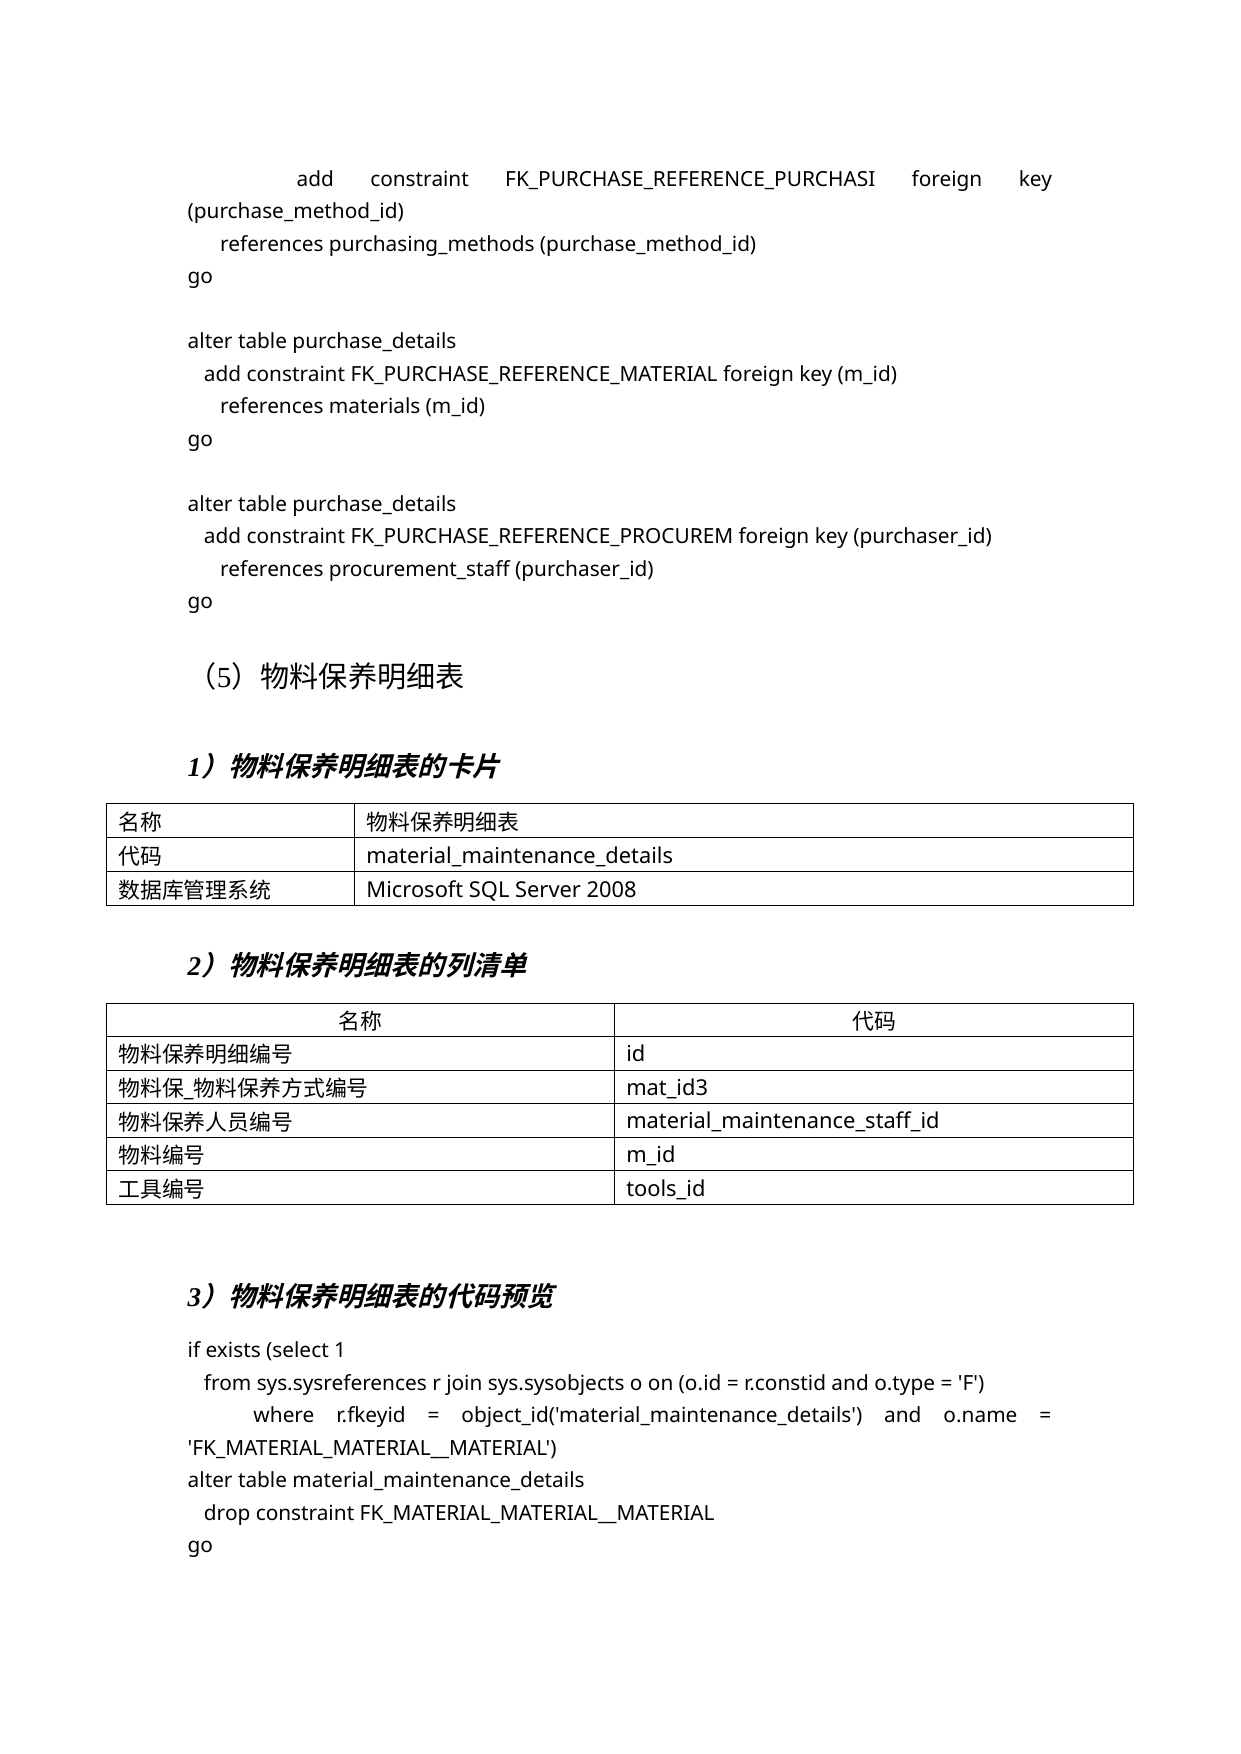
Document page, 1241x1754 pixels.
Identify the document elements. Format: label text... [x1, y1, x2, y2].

text references materials (m_id) [187, 389, 1053, 422]
text go [187, 259, 1053, 292]
text add constraint FK_PURCHASE_REFERENCE_PURCHASI foreign key (purchase_method_id) [187, 162, 1053, 227]
table_cell 物料保养明细编号 [107, 1037, 614, 1069]
text references procurement_staff (purchaser_id) [187, 552, 1053, 584]
text alter table purchase_details [187, 487, 1053, 519]
text if exists (select 1 [187, 1333, 1053, 1366]
text references purchasing_methods (purchase_method_id) [187, 227, 1053, 259]
text drop constraint FK_MATERIAL_MATERIAL__MATERIAL [187, 1496, 1053, 1528]
table_cell material_maintenance_staff_id [615, 1104, 1133, 1137]
subtitle 1）物料保养明细表的卡片 [187, 732, 1053, 797]
table_cell m_id [615, 1138, 1133, 1170]
subtitle 3）物料保养明细表的代码预览 [187, 1262, 1053, 1327]
table_cell Microsoft SQL Server 2008 [355, 872, 1133, 905]
table_header 代码 [615, 1004, 1133, 1036]
text go [187, 422, 1053, 454]
table_cell 工具编号 [107, 1171, 614, 1204]
text go [187, 1528, 1053, 1561]
subtitle （5）物料保养明细表 [187, 642, 1053, 707]
text add constraint FK_PURCHASE_REFERENCE_PROCUREM foreign key (purchaser_id) [187, 519, 1053, 552]
text go [187, 584, 1053, 617]
table_header 名称 [107, 804, 354, 837]
table_header 名称 [107, 1004, 614, 1036]
text where r.fkeyid = object_id('material_maintenance_details') and o.name = 'FK_MATERIAL_MATERIAL__MATERIAL') [187, 1398, 1053, 1463]
table_header 物料保养明细表 [355, 804, 1133, 837]
table_cell tools_id [615, 1171, 1133, 1204]
table_cell material_maintenance_details [355, 838, 1133, 871]
table_cell 物料保养人员编号 [107, 1104, 614, 1137]
subtitle 2）物料保养明细表的列清单 [187, 931, 1053, 996]
text alter table purchase_details [187, 324, 1053, 357]
text alter table material_maintenance_details [187, 1463, 1053, 1496]
table_cell 代码 [107, 838, 354, 871]
table_cell id [615, 1037, 1133, 1069]
table_cell mat_id3 [615, 1071, 1133, 1103]
text from sys.sysreferences r join sys.sysobjects o on (o.id = r.constid and o.type = 'F') [187, 1366, 1053, 1398]
table_cell 数据库管理系统 [107, 872, 354, 905]
table_cell 物料编号 [107, 1138, 614, 1170]
table_cell 物料保_物料保养方式编号 [107, 1071, 614, 1103]
text add constraint FK_PURCHASE_REFERENCE_MATERIAL foreign key (m_id) [187, 357, 1053, 389]
